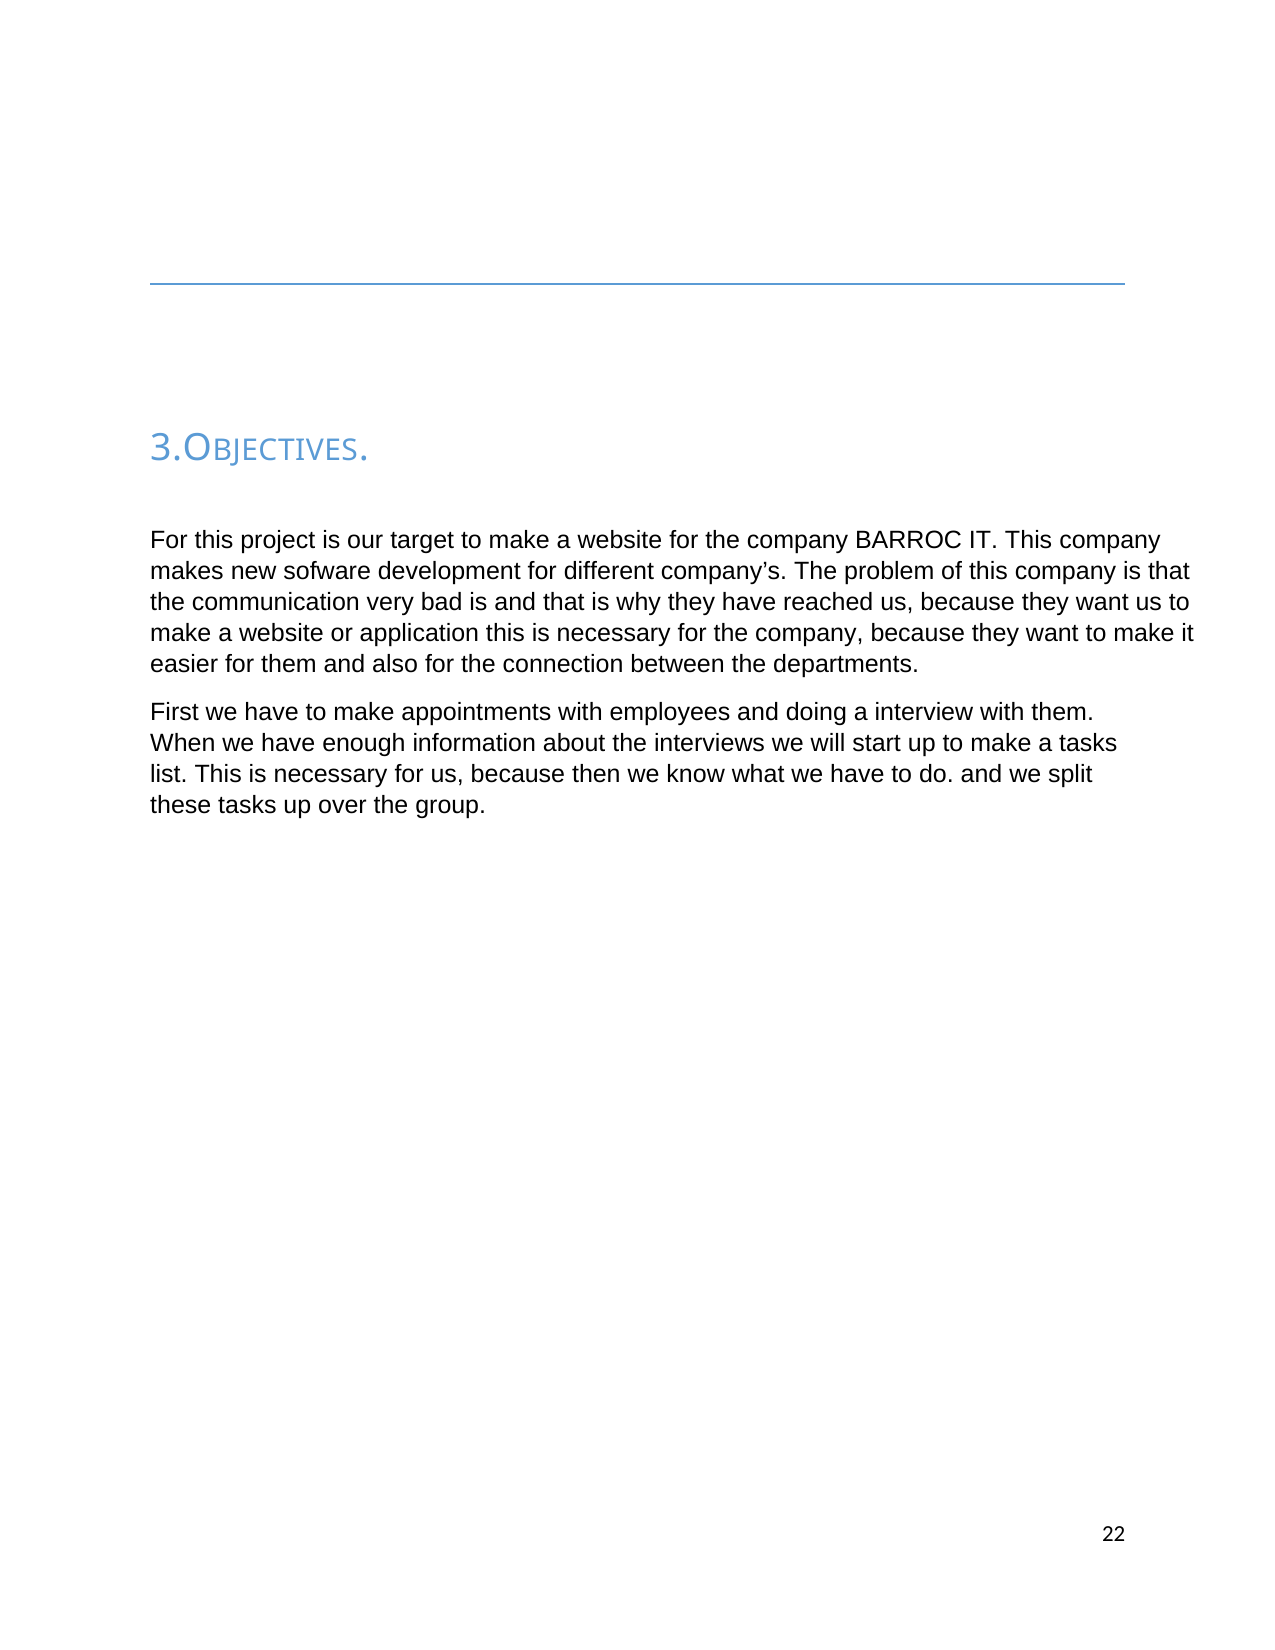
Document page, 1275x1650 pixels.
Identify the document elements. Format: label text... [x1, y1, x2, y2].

text First we have to make appointments with employees and doing a interview with them. When we have enough information about the interviews we will start up to make a tasks list. This is necessary for us, because then we know what we have to do. and we split these tasks up over the group. [150, 697, 1125, 819]
text For this project is our target to make a website for the company BARROC IT. This company makes new sofware development for different company’s. The problem of this company is that the communication very bad is and that is why they have reached us, because they want us to make a website or application this is necessary for the company, because they want to make it easier for them and also for the connection between the departments. [150, 525, 1205, 678]
subtitle 3.Objectives. [150, 420, 1125, 471]
